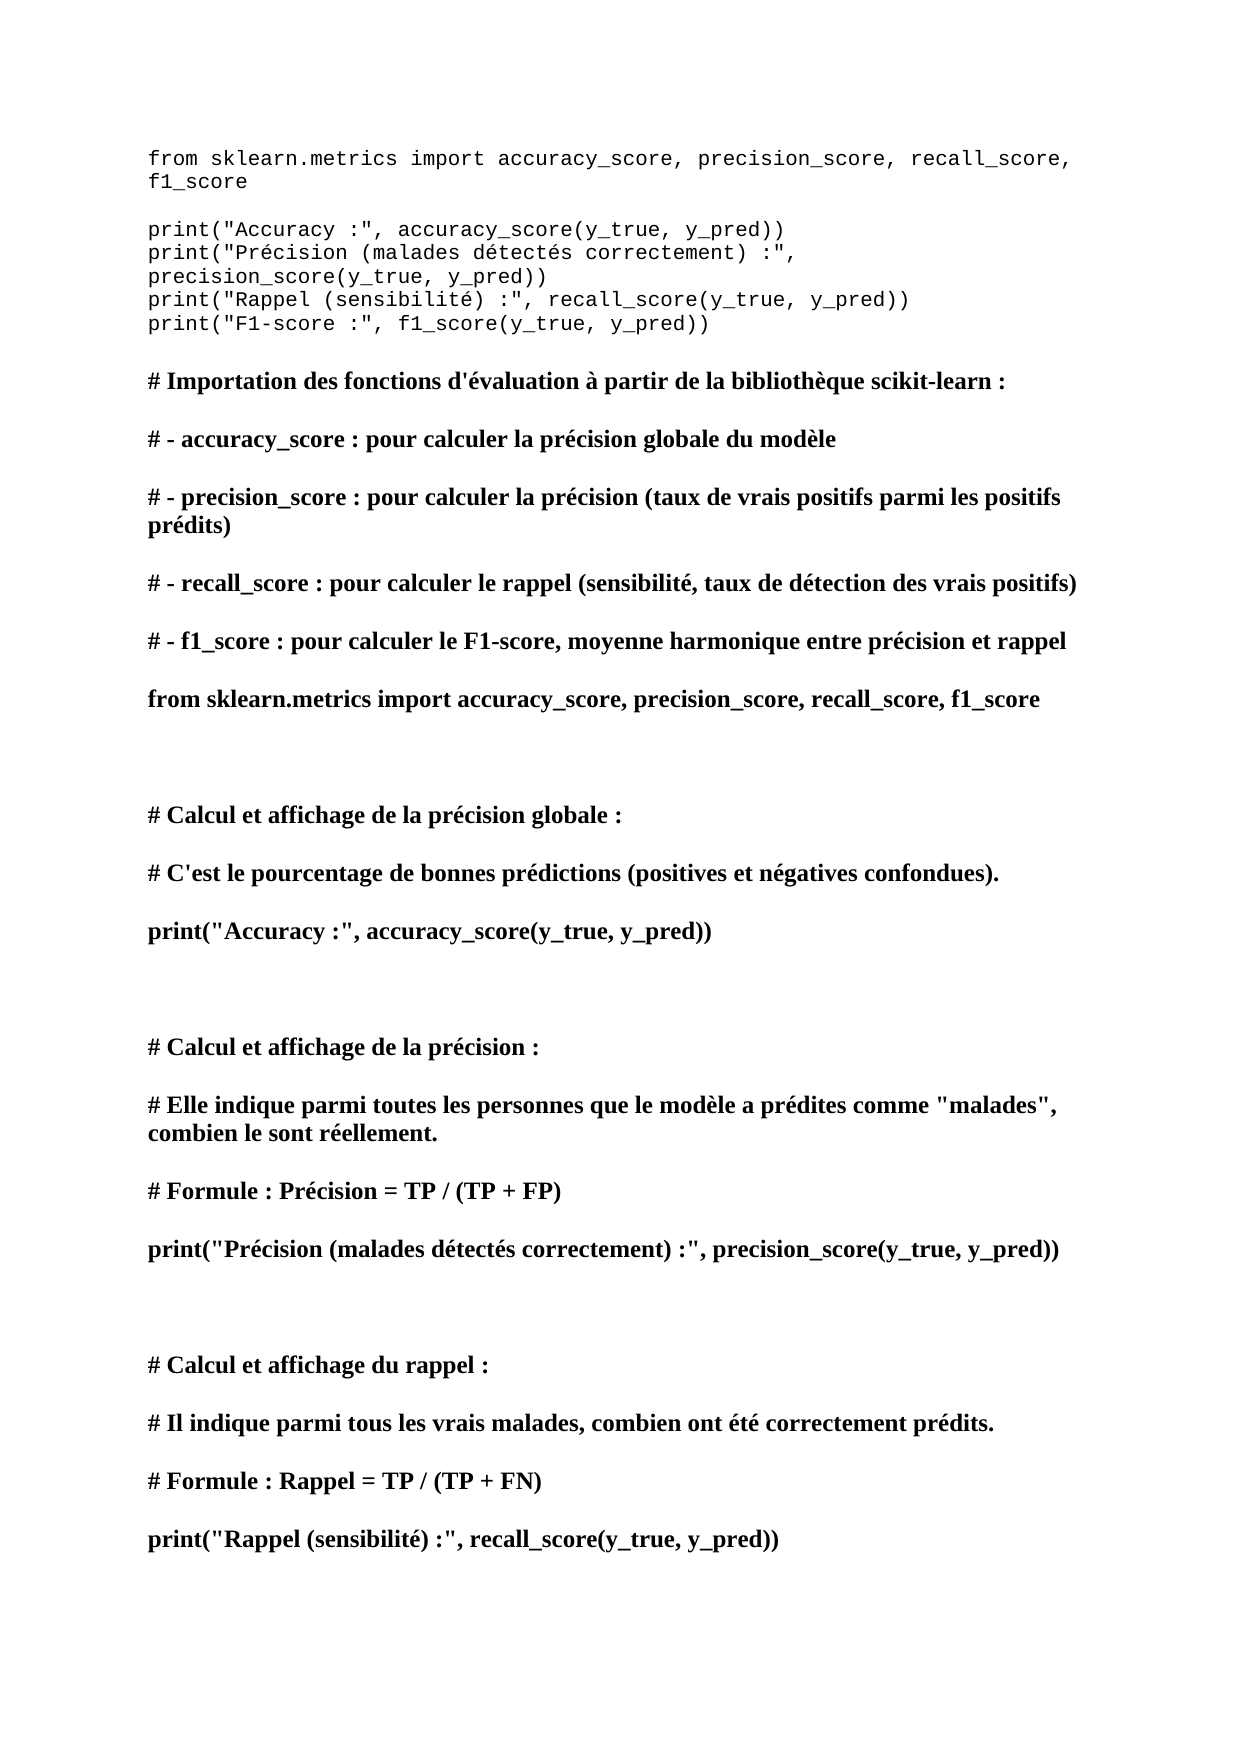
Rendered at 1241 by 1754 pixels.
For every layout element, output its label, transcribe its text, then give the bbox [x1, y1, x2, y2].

text # C'est le pourcentage de bonnes prédictions (positives et négatives confondues). [148, 858, 1093, 887]
text # Formule : Rappel = TP / (TP + FN) [148, 1466, 1093, 1495]
text # Importation des fonctions d'évaluation à partir de la bibliothèque scikit-learn : [148, 366, 1093, 395]
text # - precision_score : pour calculer la précision (taux de vrais positifs parmi les positifs prédits) [148, 482, 1093, 539]
text print("Précision (malades détectés correctement) :", precision_score(y_true, y_pred)) [148, 1234, 1093, 1263]
text # Calcul et affichage de la précision : [148, 1032, 1093, 1061]
text print("Précision (malades détectés correctement) :", precision_score(y_true, y_pred)) [148, 242, 1093, 289]
text # - recall_score : pour calculer le rappel (sensibilité, taux de détection des vrais positifs) [148, 568, 1093, 597]
text print("F1-score :", f1_score(y_true, y_pred)) [148, 313, 1093, 337]
text # Elle indique parmi toutes les personnes que le modèle a prédites comme "malades", combien le sont réellement. [148, 1090, 1093, 1147]
text print("Rappel (sensibilité) :", recall_score(y_true, y_pred)) [148, 1524, 1093, 1553]
text # Il indique parmi tous les vrais malades, combien ont été correctement prédits. [148, 1408, 1093, 1437]
text # Calcul et affichage de la précision globale : [148, 800, 1093, 829]
text # - accuracy_score : pour calculer la précision globale du modèle [148, 424, 1093, 453]
text print("Accuracy :", accuracy_score(y_true, y_pred)) [148, 218, 1093, 242]
text # Formule : Précision = TP / (TP + FP) [148, 1176, 1093, 1205]
text print("Accuracy :", accuracy_score(y_true, y_pred)) [148, 916, 1093, 945]
text from sklearn.metrics import accuracy_score, precision_score, recall_score, f1_score [148, 148, 1093, 195]
text from sklearn.metrics import accuracy_score, precision_score, recall_score, f1_score [148, 684, 1093, 713]
text # Calcul et affichage du rappel : [148, 1350, 1093, 1379]
text print("Rappel (sensibilité) :", recall_score(y_true, y_pred)) [148, 289, 1093, 313]
text # - f1_score : pour calculer le F1-score, moyenne harmonique entre précision et rappel [148, 626, 1093, 655]
